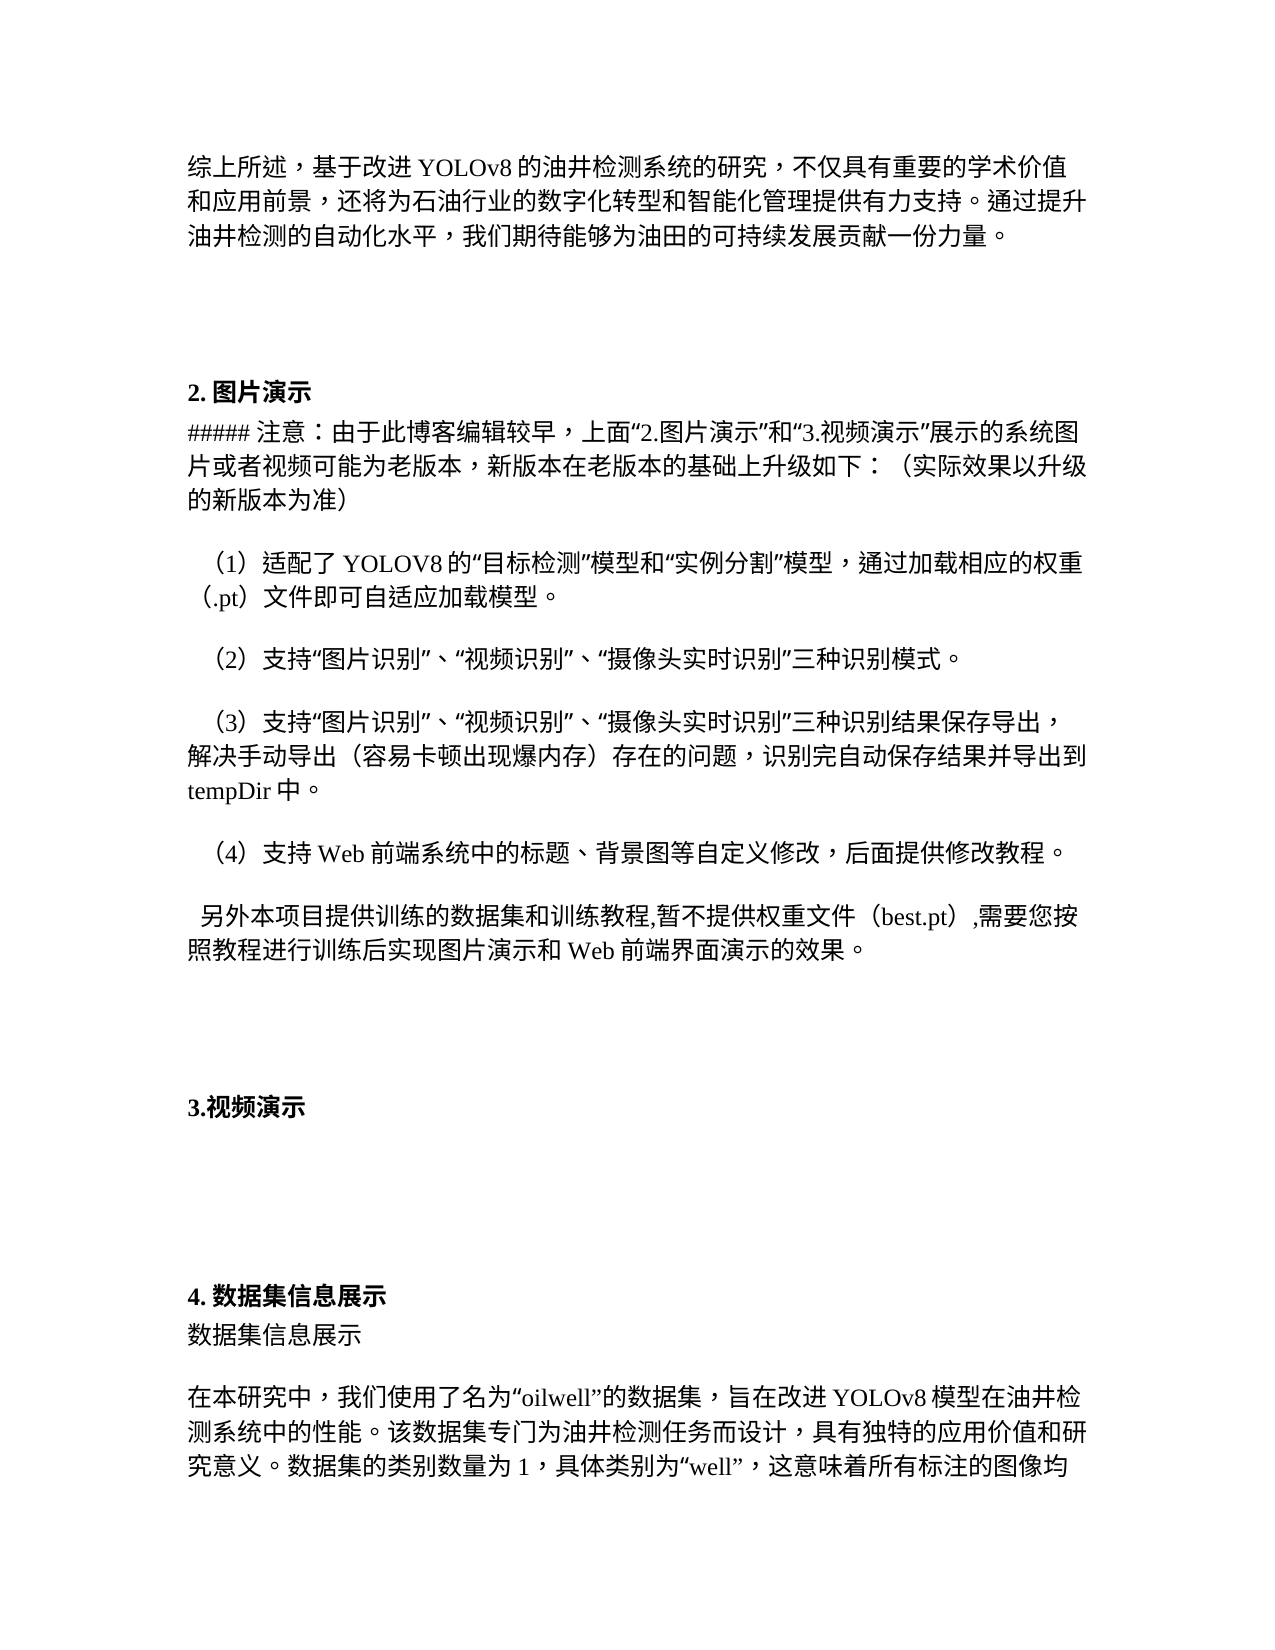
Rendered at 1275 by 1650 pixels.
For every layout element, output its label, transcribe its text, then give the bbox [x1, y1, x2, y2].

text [187, 1317, 1087, 1482]
text ##### 注意：由于此博客编辑较早，上面“2.图片演示”和“3.视频演示”展示的系统图片或者视频可能为老版本，新版本在老版本的基础上升级如下：（实际效果以升级的新版本为准） （1）适配了YOLOV8的“目标检测”模型和“实例分割”模型，通过加载相应的权重（.pt）文件即可自适应加载模型。 （2）支持“图片识别”、“视频识别”、“摄像头实时识别”三种识别模式。 （3）支持“图片识别”、“视频识别”、“摄像头实时识别”三种识别结果保存导出，解决手动导出（容易卡顿出现爆内存）存在的问题，识别完自动保存结果并导出到tempDir中。 （4）支持Web前端系统中的标题、背景图等自定义修改，后面提供修改教程。 另外本项目提供训练的数据集和训练教程,暂不提供权重文件（best.pt）,需要您按照教程进行训练后实现图片演示和Web前端界面演示的效果。 [187, 414, 1087, 967]
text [187, 150, 1087, 252]
subtitle 3.视频演示 [187, 1090, 1087, 1124]
subtitle 2. 图片演示 [187, 375, 1087, 409]
subtitle 4. 数据集信息展示 [187, 1278, 1087, 1312]
